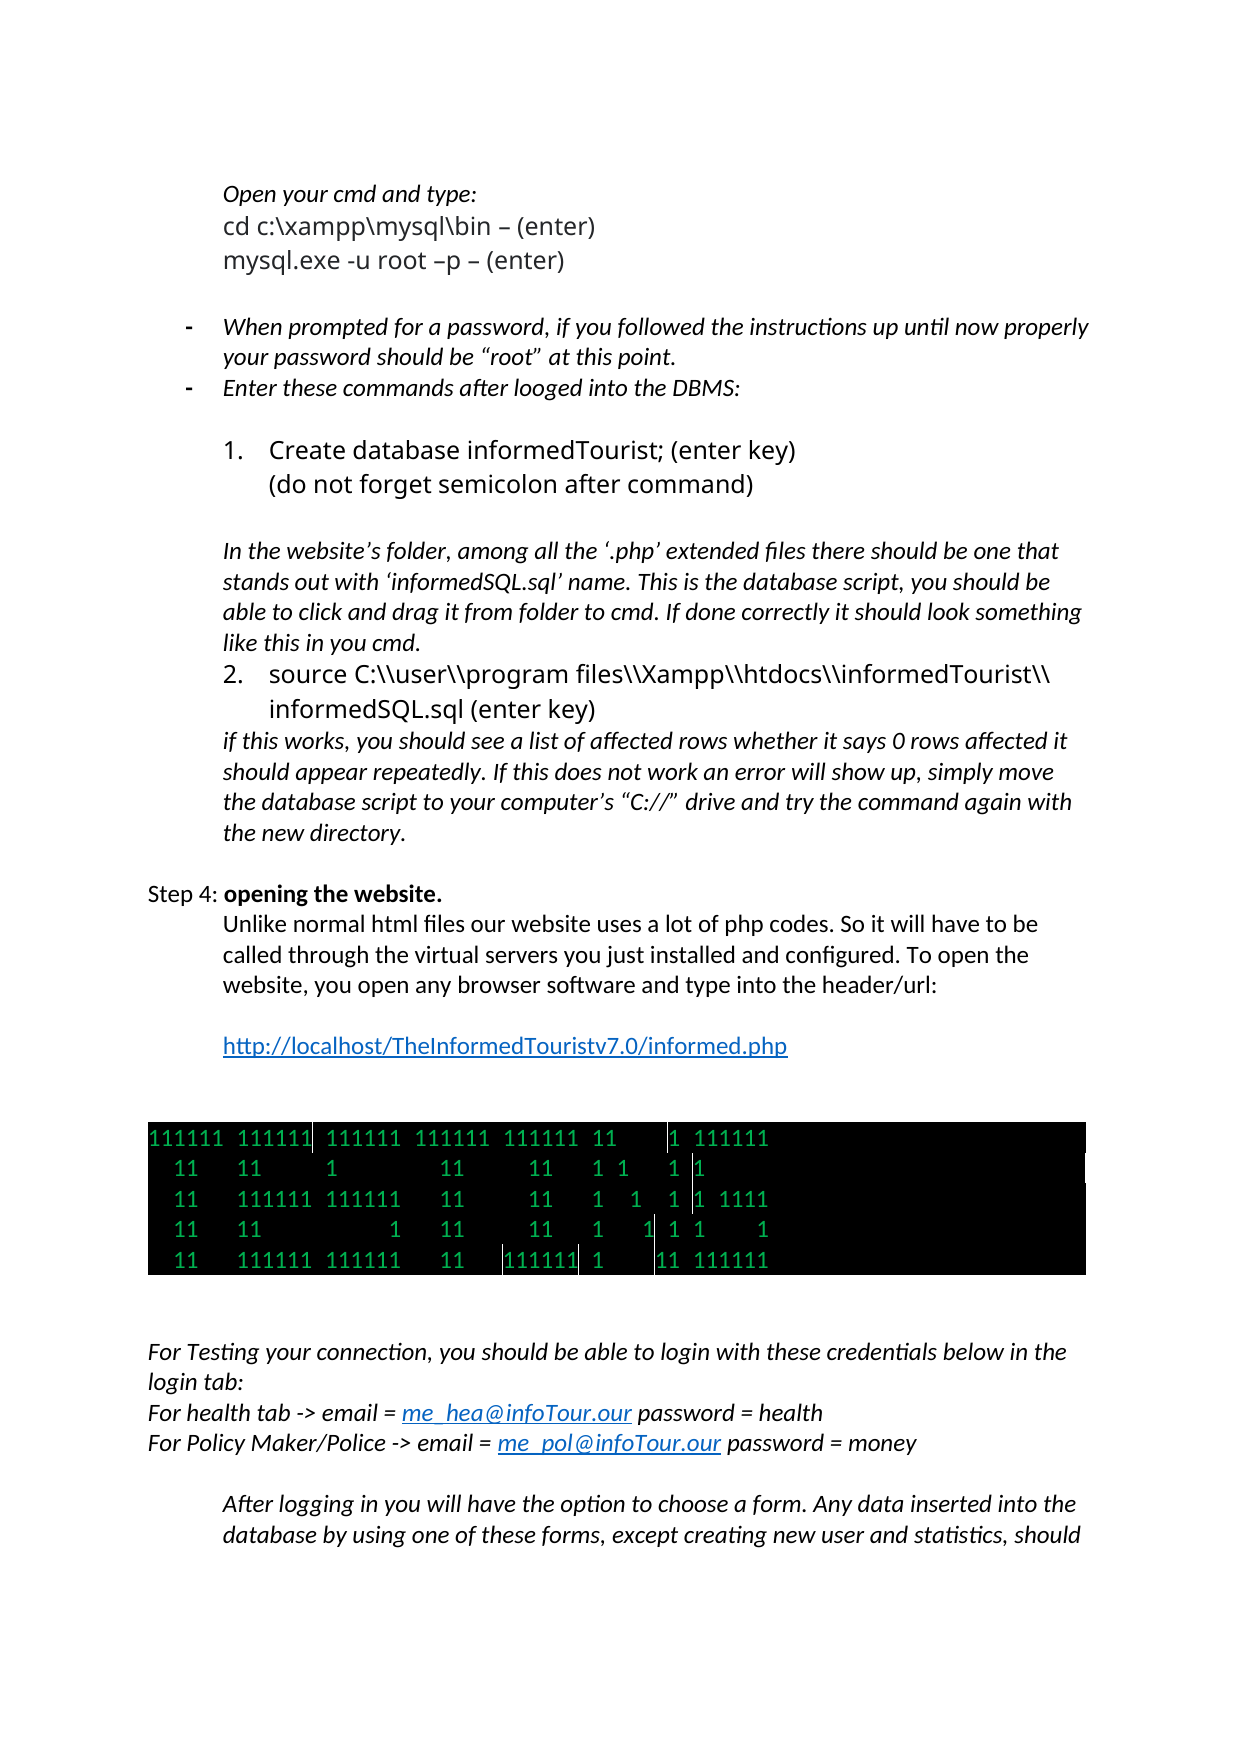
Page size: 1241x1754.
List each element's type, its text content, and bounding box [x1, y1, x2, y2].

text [223, 1488, 1093, 1549]
list (do not forget semicolon after command) [268, 467, 1093, 501]
text For Testing your connection, you should be able to login with these credentials below in the login tab: [148, 1336, 1093, 1397]
text For health tab -> email = me_hea@infoTour.our password = health [148, 1397, 1093, 1427]
list source C:\\user\\program files\\Xampp\\htdocs\\informedTourist\\informedSQL.sql (enter key) [223, 657, 1093, 725]
text For Policy Maker/Police -> email = me_pol@infoTour.our password = money [148, 1427, 1093, 1458]
text Step 4: opening the website. [148, 878, 1093, 908]
list When prompted for a password, if you followed the instructions up until now properly your password should be “root” at this point. [185, 311, 1093, 372]
list Enter these commands after looged into the DBMS: [185, 372, 1093, 402]
text cd c:\xampp\mysql\bin – (enter) [148, 209, 1093, 243]
list Create database informedTourist; (enter key) [223, 433, 1093, 467]
text Unlike normal html files our website uses a lot of php codes. So it will have to be called through the virtual servers you just installed and configured. To open the website, you open any browser software and type into the header/url: [223, 908, 1093, 1000]
list mysql.exe -u root –p – (enter) [223, 243, 1093, 277]
text In the website’s folder, among all the ‘.php’ extended files there should be one that stands out with ‘informedSQL.sql’ name. This is the database script, you should be able to click and drag it from folder to cmd. If done correctly it should look something like this in you cmd. [223, 535, 1093, 657]
text Open your cmd and type: [148, 178, 1093, 209]
text if this works, you should see a list of affected rows whether it says 0 rows affected it should appear repeatedly. If this does not work an error will show up, simply move the database script to your computer’s “C://” drive and try the command again with the new directory. [223, 725, 1093, 847]
text http://localhost/TheInformedTouristv7.0/informed.php [223, 1031, 1093, 1061]
